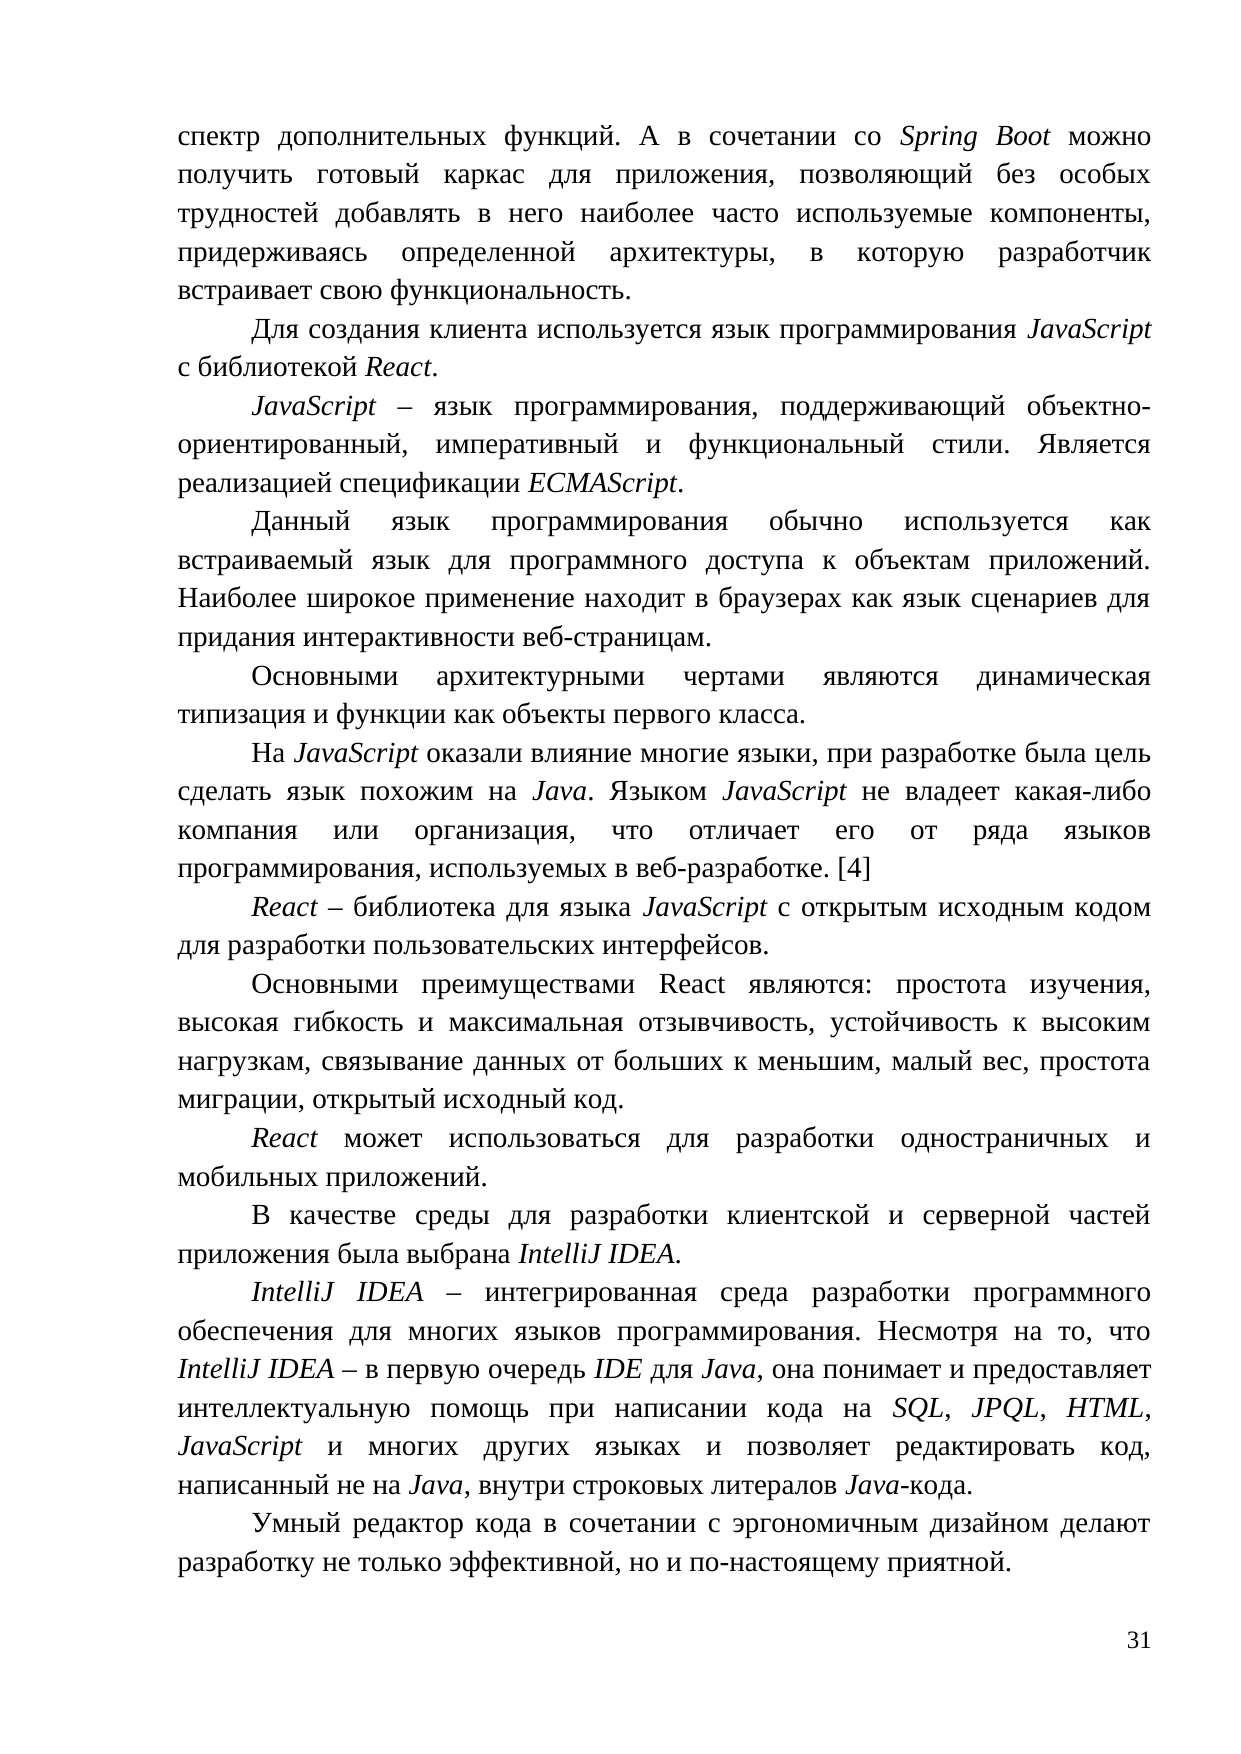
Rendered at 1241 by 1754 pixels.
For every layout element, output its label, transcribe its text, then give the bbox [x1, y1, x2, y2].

text Данный язык программирования обычно используется как встраиваемый язык для программного доступа к объектам приложений. Наиболее широкое применение находит в браузерах как язык сценариев для придания интерактивности веб-страницам. [177, 503, 1152, 653]
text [177, 118, 1152, 306]
text React может использоваться для разработки одностраничных и мобильных приложений. [177, 1120, 1152, 1192]
text React – библиотека для языка JavaScript с открытым исходным кодом для разработки пользовательских интерфейсов. [177, 889, 1152, 961]
text Основными преимуществами React являются: простота изучения, высокая гибкость и максимальная отзывчивость, устойчивость к высоким нагрузкам, связывание данных от больших к меньшим, малый вес, простота миграции, открытый исходный код. [177, 966, 1152, 1115]
text JavaScript – язык программирования, поддерживающий объектно-ориентированный, императивный и функциональный стили. Является реализацией спецификации ECMAScript. [177, 388, 1152, 498]
text Основными архитектурными чертами являются динамическая типизация и функции как объекты первого класса. [177, 658, 1152, 730]
text Умный редактор кода в сочетании с эргономичным дизайном делают разработку не только эффективной, но и по-настоящему приятной. [177, 1506, 1152, 1578]
text IntelliJ IDEA – интегрированная среда разработки программного обеспечения для многих языков программирования. Несмотря на то, что IntelliJ IDEA – в первую очередь IDE для Java, она понимает и предоставляет интеллектуальную помощь при написании кода на SQL, JPQL, HTML, JavaScript и многих других языках и позволяет редактировать код, написанный не на Java, внутри строковых литералов Java-кода. [177, 1274, 1152, 1501]
text Для создания клиента используется язык программирования JavaScript с библиотекой React. [177, 311, 1152, 383]
text В качестве среды для разработки клиентской и серверной частей приложения была выбрана IntelliJ IDEA. [177, 1197, 1152, 1269]
text На JavaScript оказали влияние многие языки, при разработке была цель сделать язык похожим на Java. Языком JavaScript не владеет какая-либо компания или организация, что отличает его от ряда языков программирования, используемых в веб-разработке. [4] [177, 735, 1152, 884]
